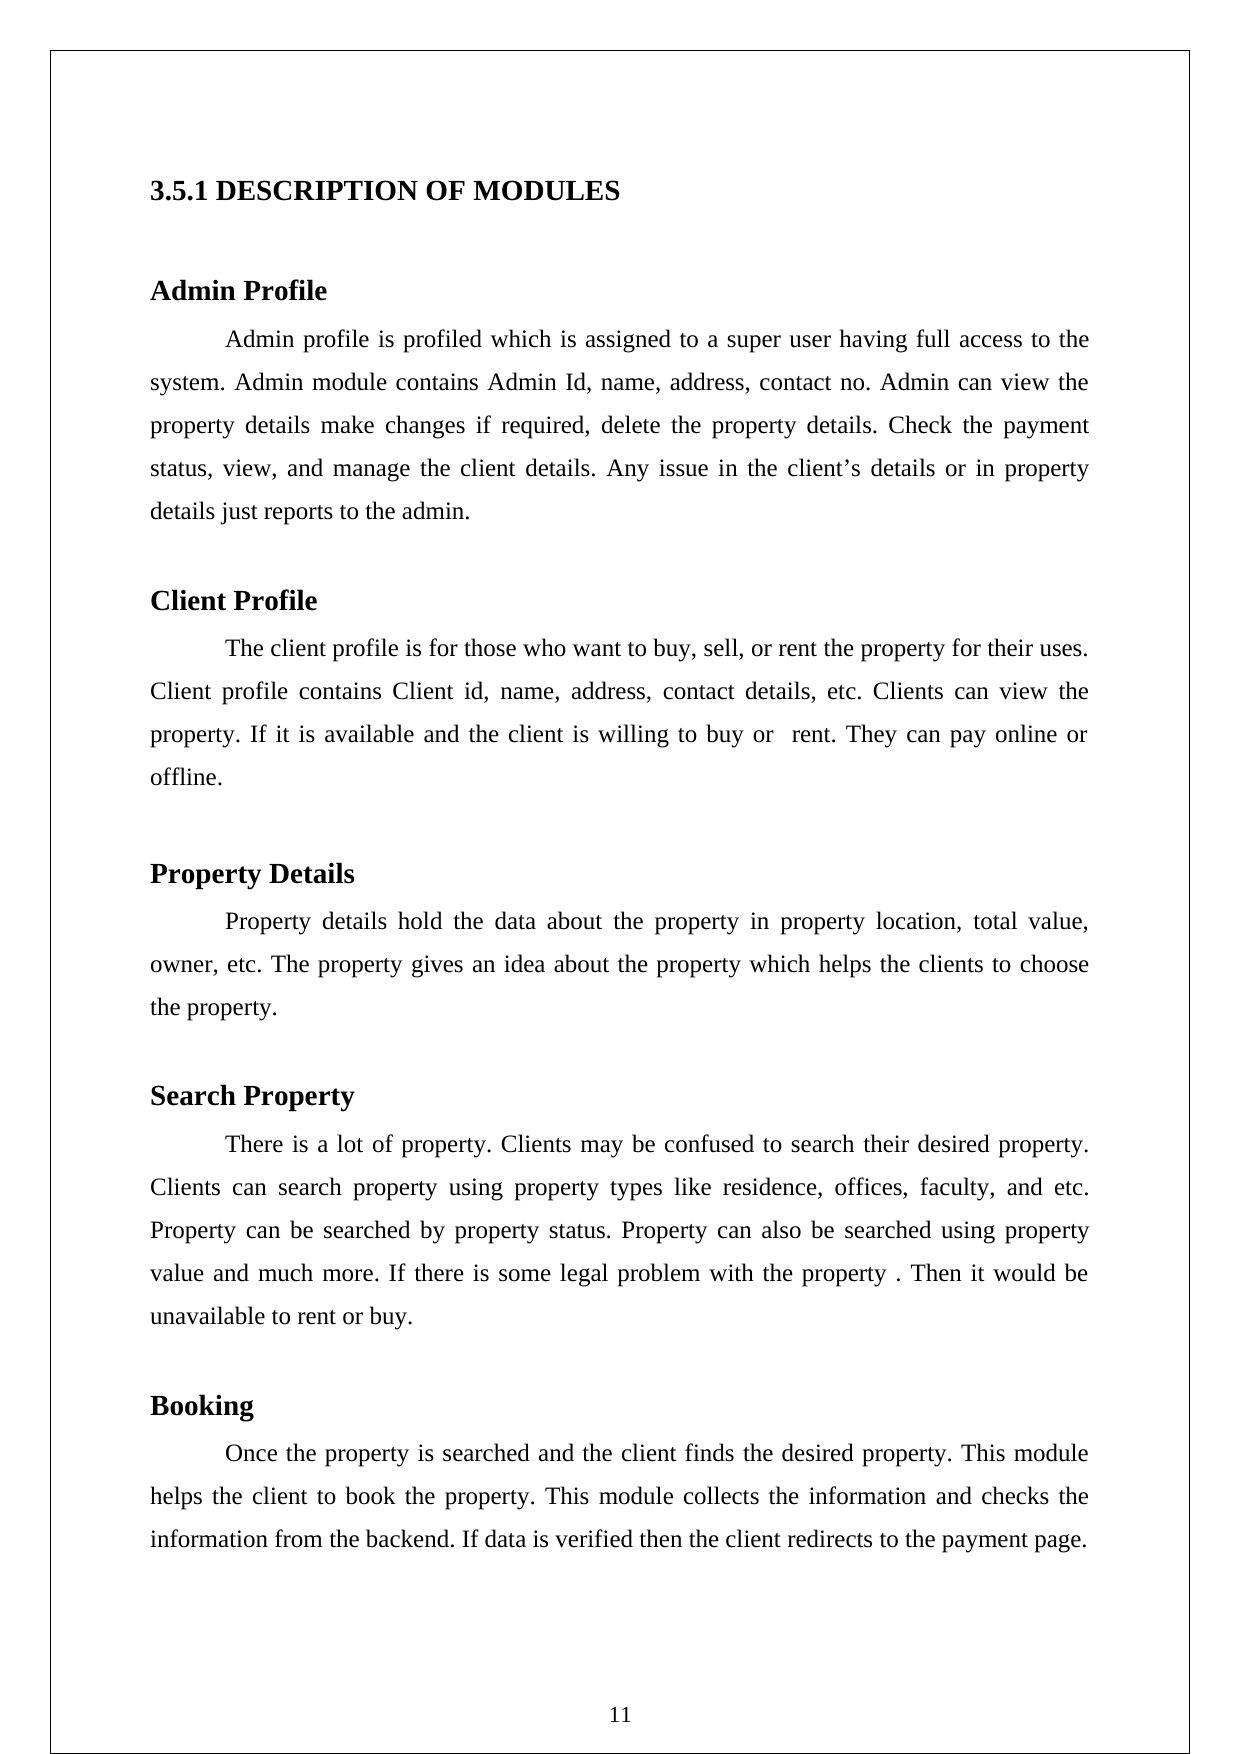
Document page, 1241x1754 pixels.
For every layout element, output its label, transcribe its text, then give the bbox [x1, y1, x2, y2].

text Property details hold the data about the property in property location, total value, owner, etc. The property gives an idea about the property which helps the clients to choose the property. [150, 906, 1090, 1021]
text The client profile is for those who want to buy, sell, or rent the property for their uses. Client profile contains Client id, name, address, contact details, etc. Clients can view the property. If it is available and the client is willing to buy or rent. They can pay online or offline. [150, 633, 1090, 791]
subtitle Booking [150, 1388, 1090, 1421]
subtitle Client Profile [150, 583, 1090, 616]
text Admin profile is profiled which is assigned to a super user having full access to the system. Admin module contains Admin Id, name, address, contact no. Admin can view the property details make changes if required, delete the property details. Check the payment status, view, and manage the client details. Any issue in the client’s details or in property details just reports to the admin. [150, 324, 1090, 525]
subtitle Search Property [150, 1078, 1090, 1112]
text Once the property is searched and the client finds the desired property. This module helps the client to book the property. This module collects the information and checks the information from the backend. If data is verified then the client redirects to the payment page. [150, 1438, 1090, 1553]
text There is a lot of property. Clients may be confused to search their desired property. Clients can search property using property types like residence, offices, faculty, and etc. Property can be searched by property status. Property can also be searched using property value and much more. If there is some legal problem with the property . Then it would be unavailable to rent or buy. [150, 1129, 1090, 1330]
subtitle Admin Profile [150, 273, 1090, 307]
subtitle Property Details [150, 856, 1090, 889]
subtitle 3.5.1 DESCRIPTION OF MODULES [150, 173, 1090, 206]
